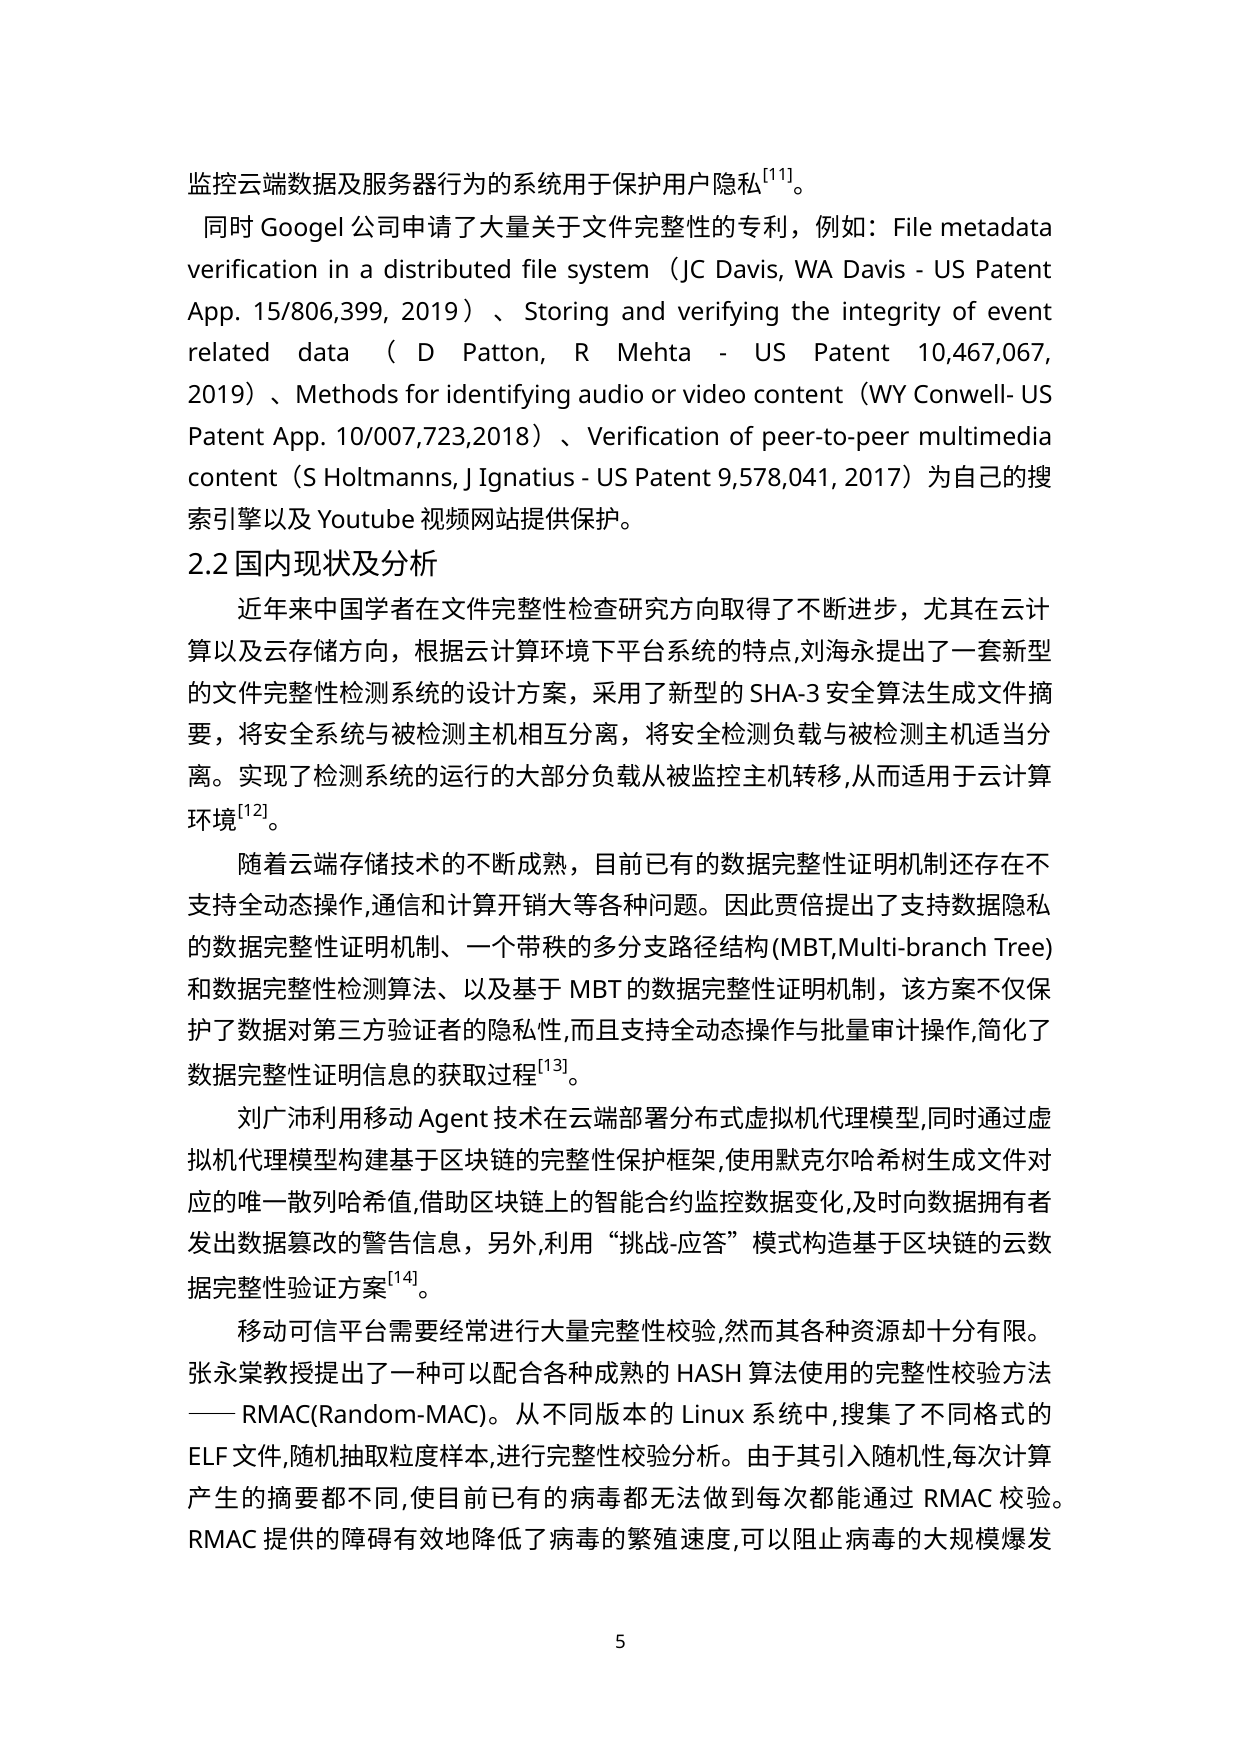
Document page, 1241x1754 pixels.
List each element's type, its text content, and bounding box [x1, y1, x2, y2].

text 同时Googel公司申请了大量关于文件完整性的专利，例如：File metadata verification in a distributed file system（JC Davis, WA Davis - US Patent App. 15/806,399, 2019）、Storing and verifying the integrity of event related data（D Patton, R Mehta - US Patent 10,467,067, 2019）、Methods for identifying audio or video content（WY Conwell- US Patent App. 10/007,723,2018）、Verification of peer-to-peer multimedia content（S Holtmanns, J Ignatius - US Patent 9,578,041, 2017）为自己的搜索引擎以及Youtube视频网站提供保护。 [187, 208, 1053, 536]
text 2.2国内现状及分析 [187, 541, 1053, 583]
text 近年来中国学者在文件完整性检查研究方向取得了不断进步，尤其在云计算以及云存储方向，根据云计算环境下平台系统的特点,刘海永提出了一套新型的文件完整性检测系统的设计方案，采用了新型的SHA-3安全算法生成文件摘要，将安全系统与被检测主机相互分离，将安全检测负载与被检测主机适当分离。实现了检测系统的运行的大部分负载从被监控主机转移,从而适用于云计算环境[12]。 [187, 590, 1053, 838]
text 刘广沛利用移动Agent技术在云端部署分布式虚拟机代理模型,同时通过虚拟机代理模型构建基于区块链的完整性保护框架,使用默克尔哈希树生成文件对应的唯一散列哈希值,借助区块链上的智能合约监控数据变化,及时向数据拥有者发出数据篡改的警告信息，另外,利用“挑战-应答”模式构造基于区块链的云数据完整性验证方案[14]。 [187, 1099, 1053, 1306]
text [187, 1311, 1053, 1556]
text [187, 162, 1053, 202]
text 随着云端存储技术的不断成熟，目前已有的数据完整性证明机制还存在不支持全动态操作,通信和计算开销大等各种问题。因此贾倍提出了支持数据隐私的数据完整性证明机制、一个带秩的多分支路径结构(MBT,Multi-branch Tree)和数据完整性检测算法、以及基于MBT的数据完整性证明机制，该方案不仅保护了数据对第三方验证者的隐私性,而且支持全动态操作与批量审计操作,简化了数据完整性证明信息的获取过程[13]。 [187, 844, 1053, 1093]
